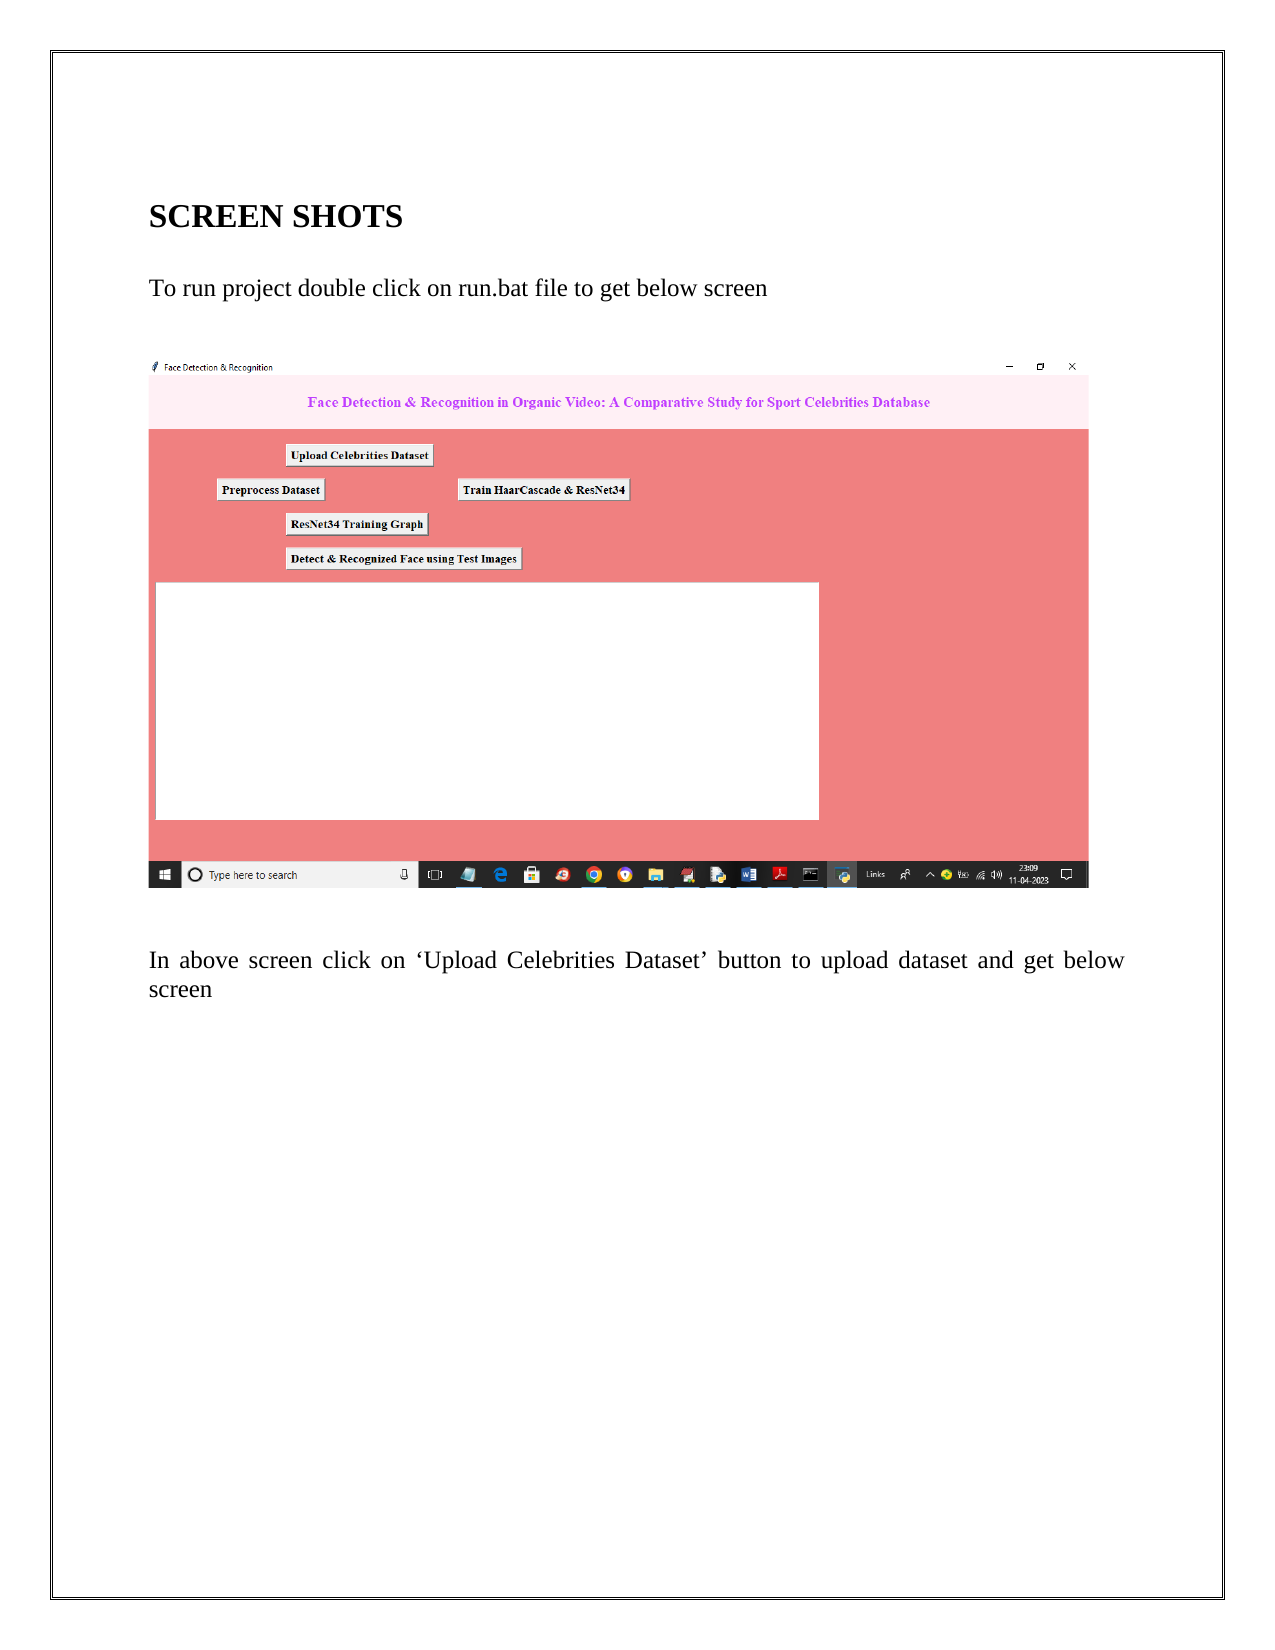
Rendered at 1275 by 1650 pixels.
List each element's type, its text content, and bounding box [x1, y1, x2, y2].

picture [148, 359, 1089, 888]
text To run project double click on run.bat file to get below screen [148, 273, 1126, 302]
text In above screen click on ‘Upload Celebrities Dataset’ button to upload dataset and get below screen [148, 945, 1126, 1003]
text SCREEN SHOTS [148, 196, 1126, 234]
